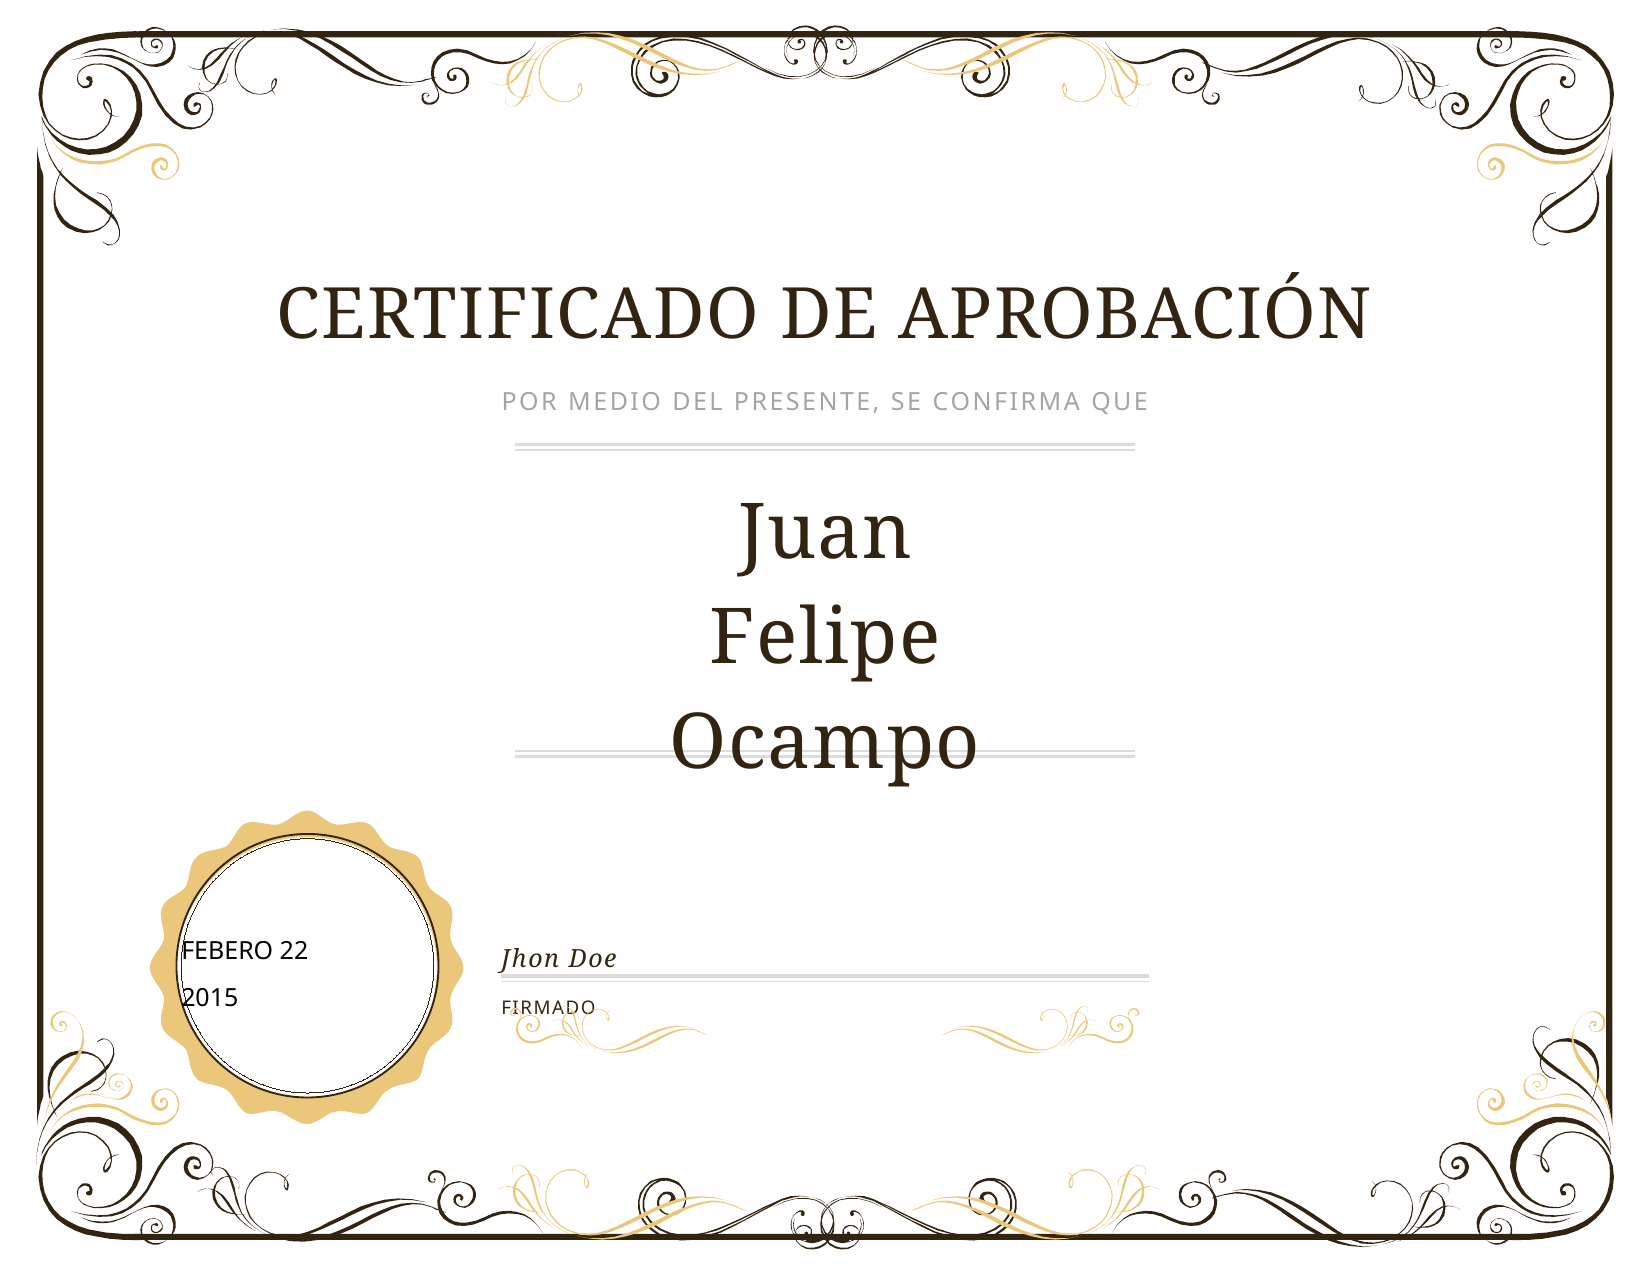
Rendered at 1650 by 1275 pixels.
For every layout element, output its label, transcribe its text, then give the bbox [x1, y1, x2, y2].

table_header Certificado de aprobación Por medio del presente, se confirma que ha completado correctamente el curso [150, 262, 1500, 750]
table_cell [150, 750, 1500, 1125]
